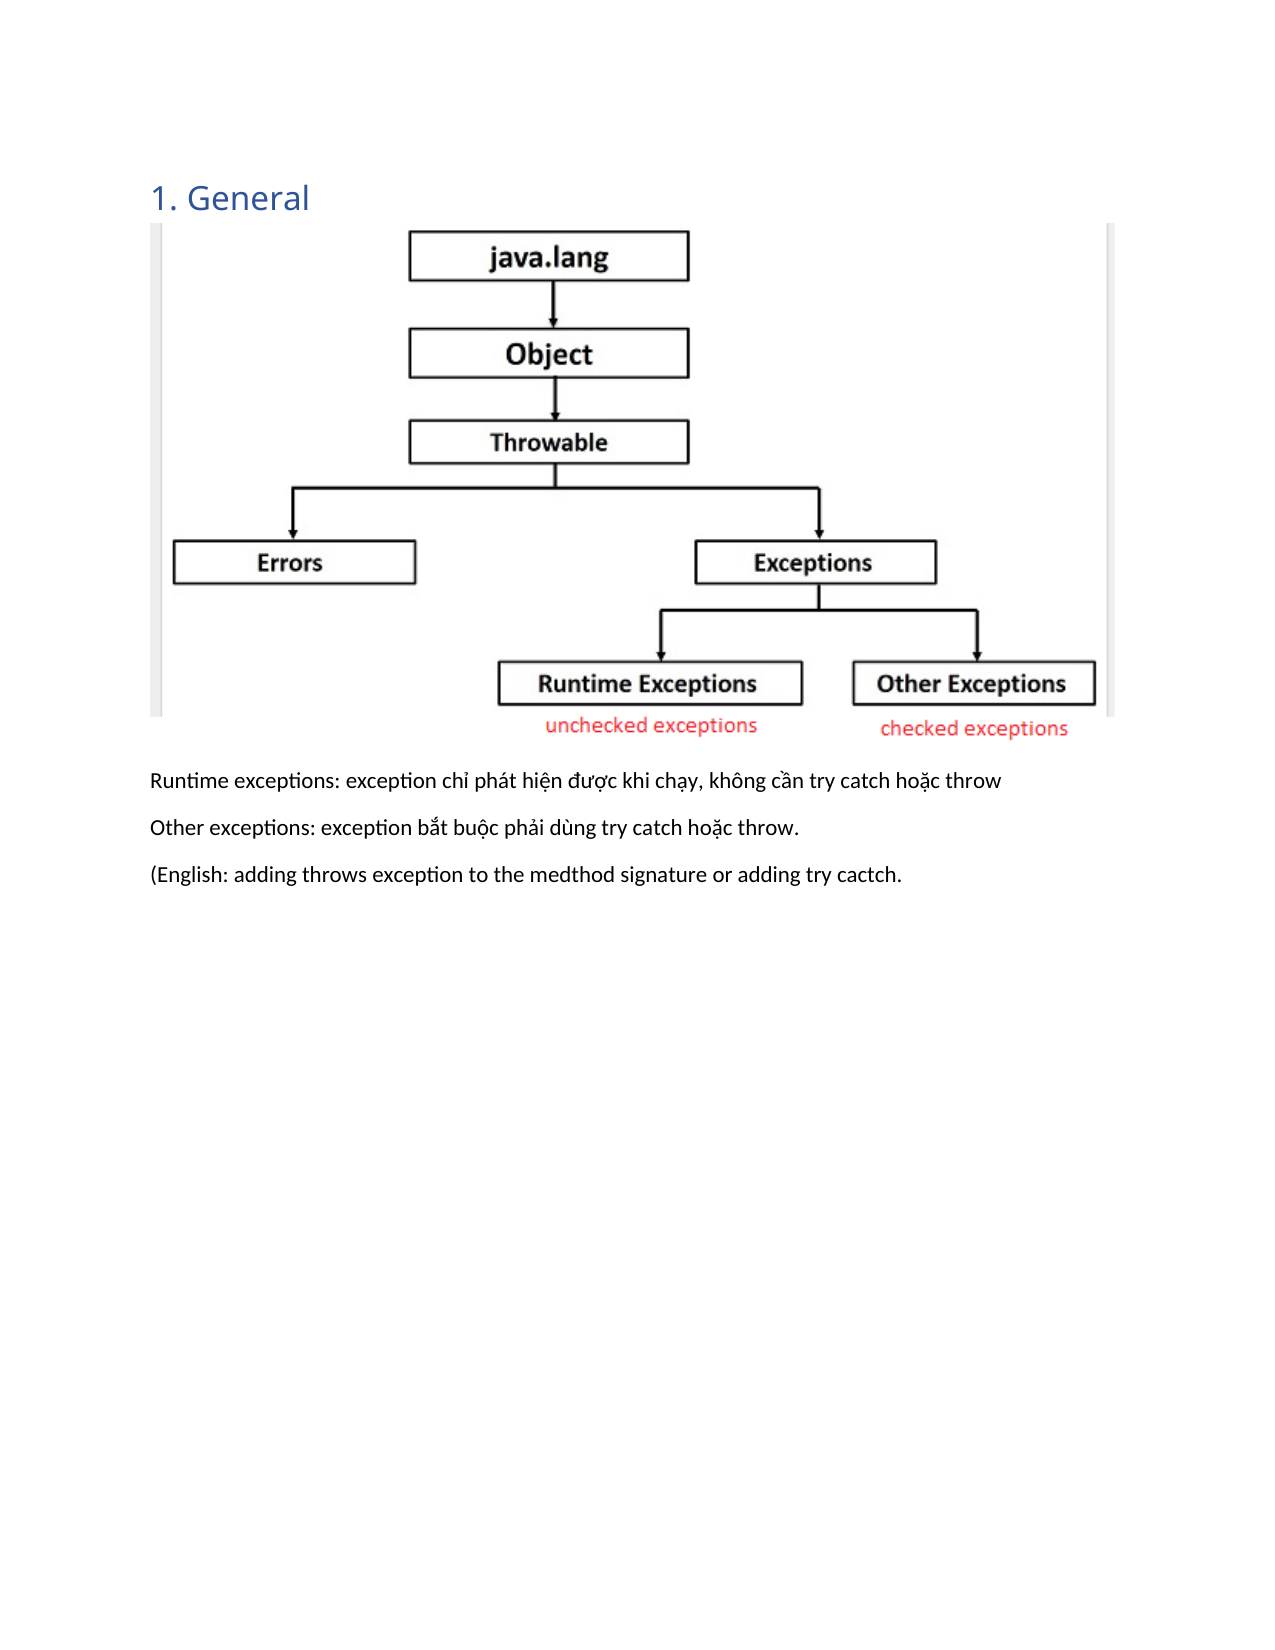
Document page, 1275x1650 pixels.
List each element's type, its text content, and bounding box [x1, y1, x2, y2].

text Runtime exceptions: exception chỉ phát hiện được khi chạy, không cần try catch hoặc throw [150, 766, 1125, 794]
text Other exceptions: exception bắt buộc phải dùng try catch hoặc throw. [150, 813, 1125, 841]
text (English: adding throws exception to the medthod signature or adding try cactch. [150, 860, 1125, 888]
picture [150, 223, 1124, 748]
subtitle 1. General [150, 175, 1125, 220]
